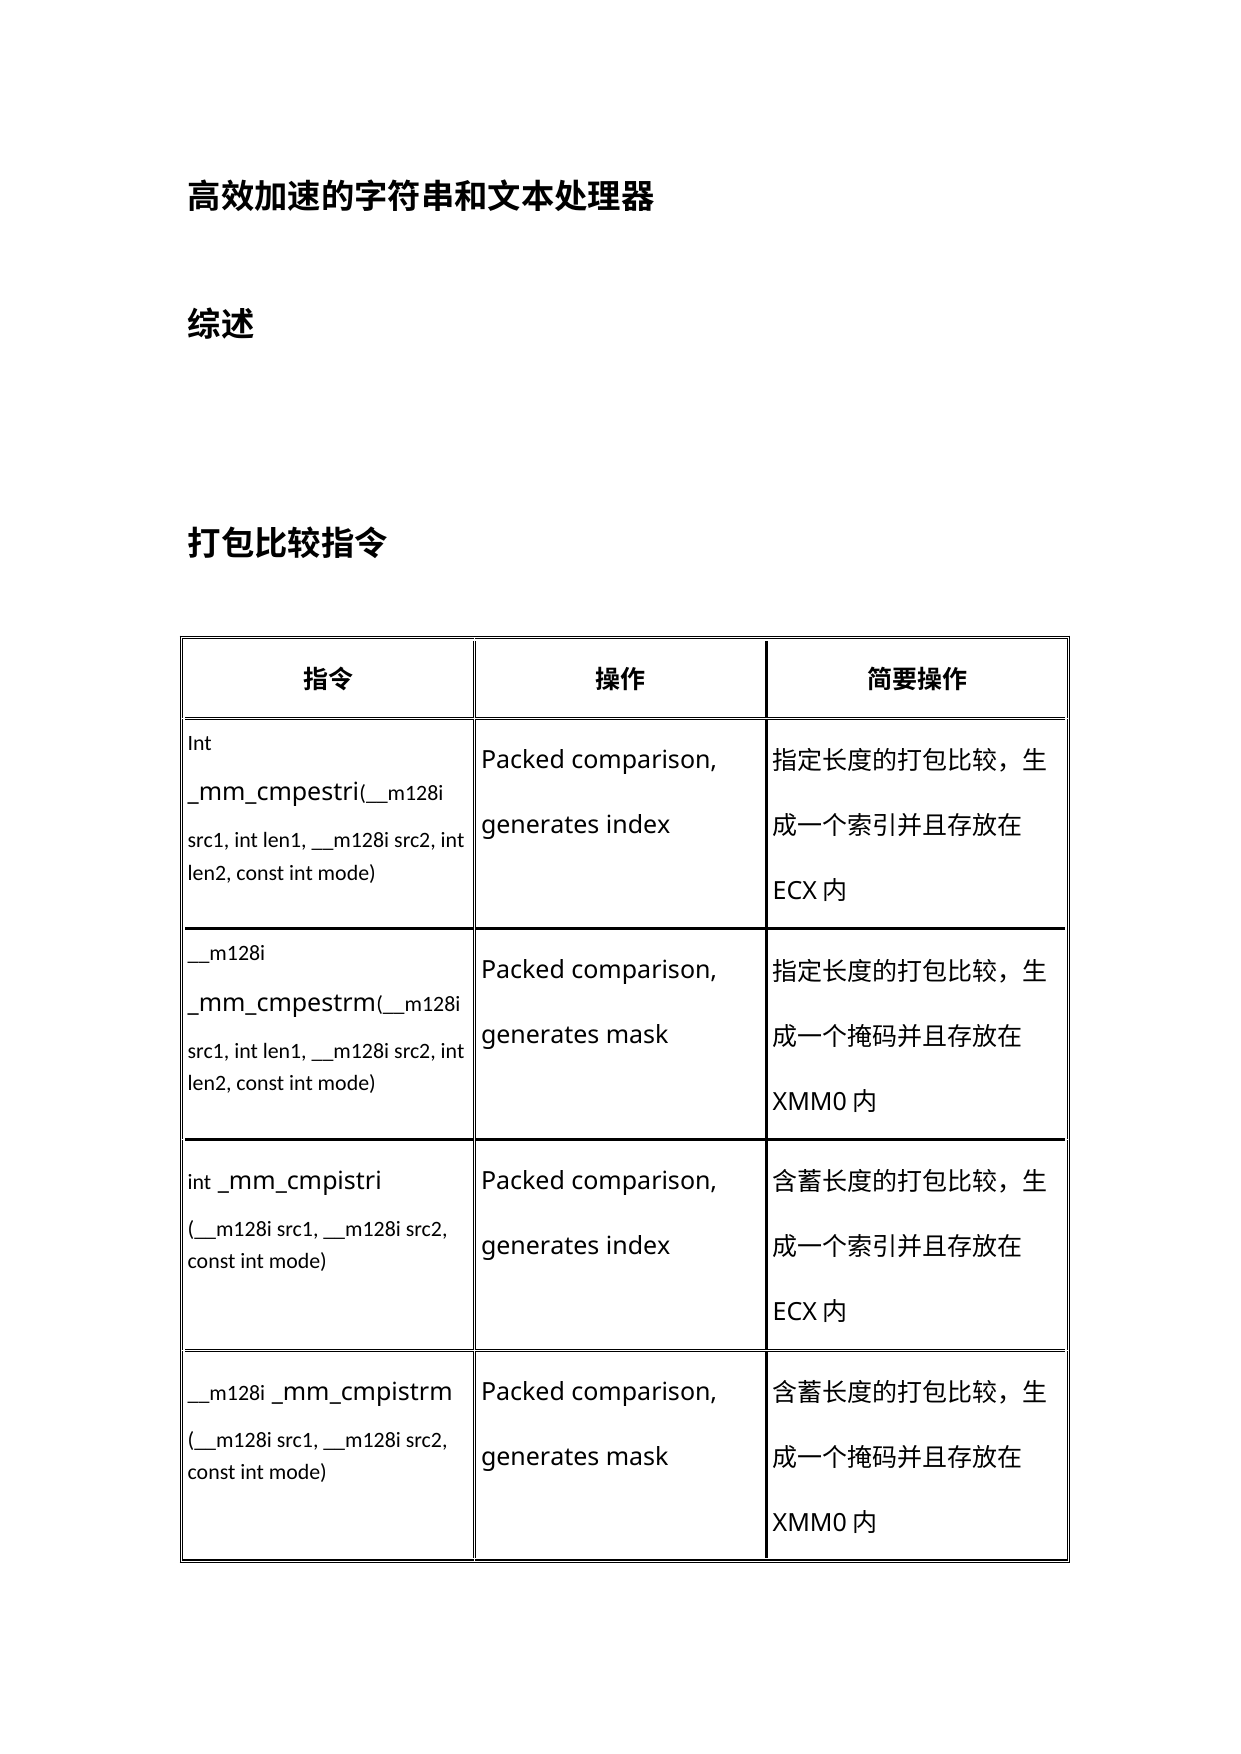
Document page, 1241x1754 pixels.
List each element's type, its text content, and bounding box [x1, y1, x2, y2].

table_cell Packed comparison, generates index [476, 720, 765, 927]
table_header 操作 [475, 639, 766, 716]
subtitle 综述 [187, 289, 1053, 354]
table_cell __m128i _mm_cmpestrm(__m128i src1, int len1, __m128i src2, int len2, const int mode) [183, 927, 473, 1138]
table_header 简要操作 [766, 639, 1067, 716]
table_cell 指定长度的打包比较，生成一个掩码并且存放在XMM0内 [768, 927, 1067, 1138]
table_cell Packed comparison, generates mask [475, 1352, 766, 1559]
table_cell int _mm_cmpistri (__m128i src1, __m128i src2, const int mode) [181, 1138, 473, 1348]
subtitle 高效加速的字符串和文本处理器 [187, 162, 1053, 227]
table_cell Packed comparison, generates mask [476, 930, 765, 1138]
table_cell Packed comparison, generates index [476, 1141, 765, 1348]
table_cell __m128i _mm_cmpistrm (__m128i src1, __m128i src2, const int mode) [183, 1349, 474, 1559]
table_cell 指定长度的打包比较，生成一个索引并且存放在ECX内 [768, 716, 1067, 927]
subtitle 打包比较指令 [187, 508, 1053, 573]
table_cell 含蓄长度的打包比较，生成一个掩码并且存放在XMM0内 [766, 1349, 1067, 1559]
table_cell Int _mm_cmpestri(__m128i src1, int len1, __m128i src2, int len2, const int mode) [183, 716, 473, 927]
table_cell 含蓄长度的打包比较，生成一个索引并且存放在ECX内 [768, 1138, 1068, 1348]
table_header 指令 [183, 639, 474, 716]
